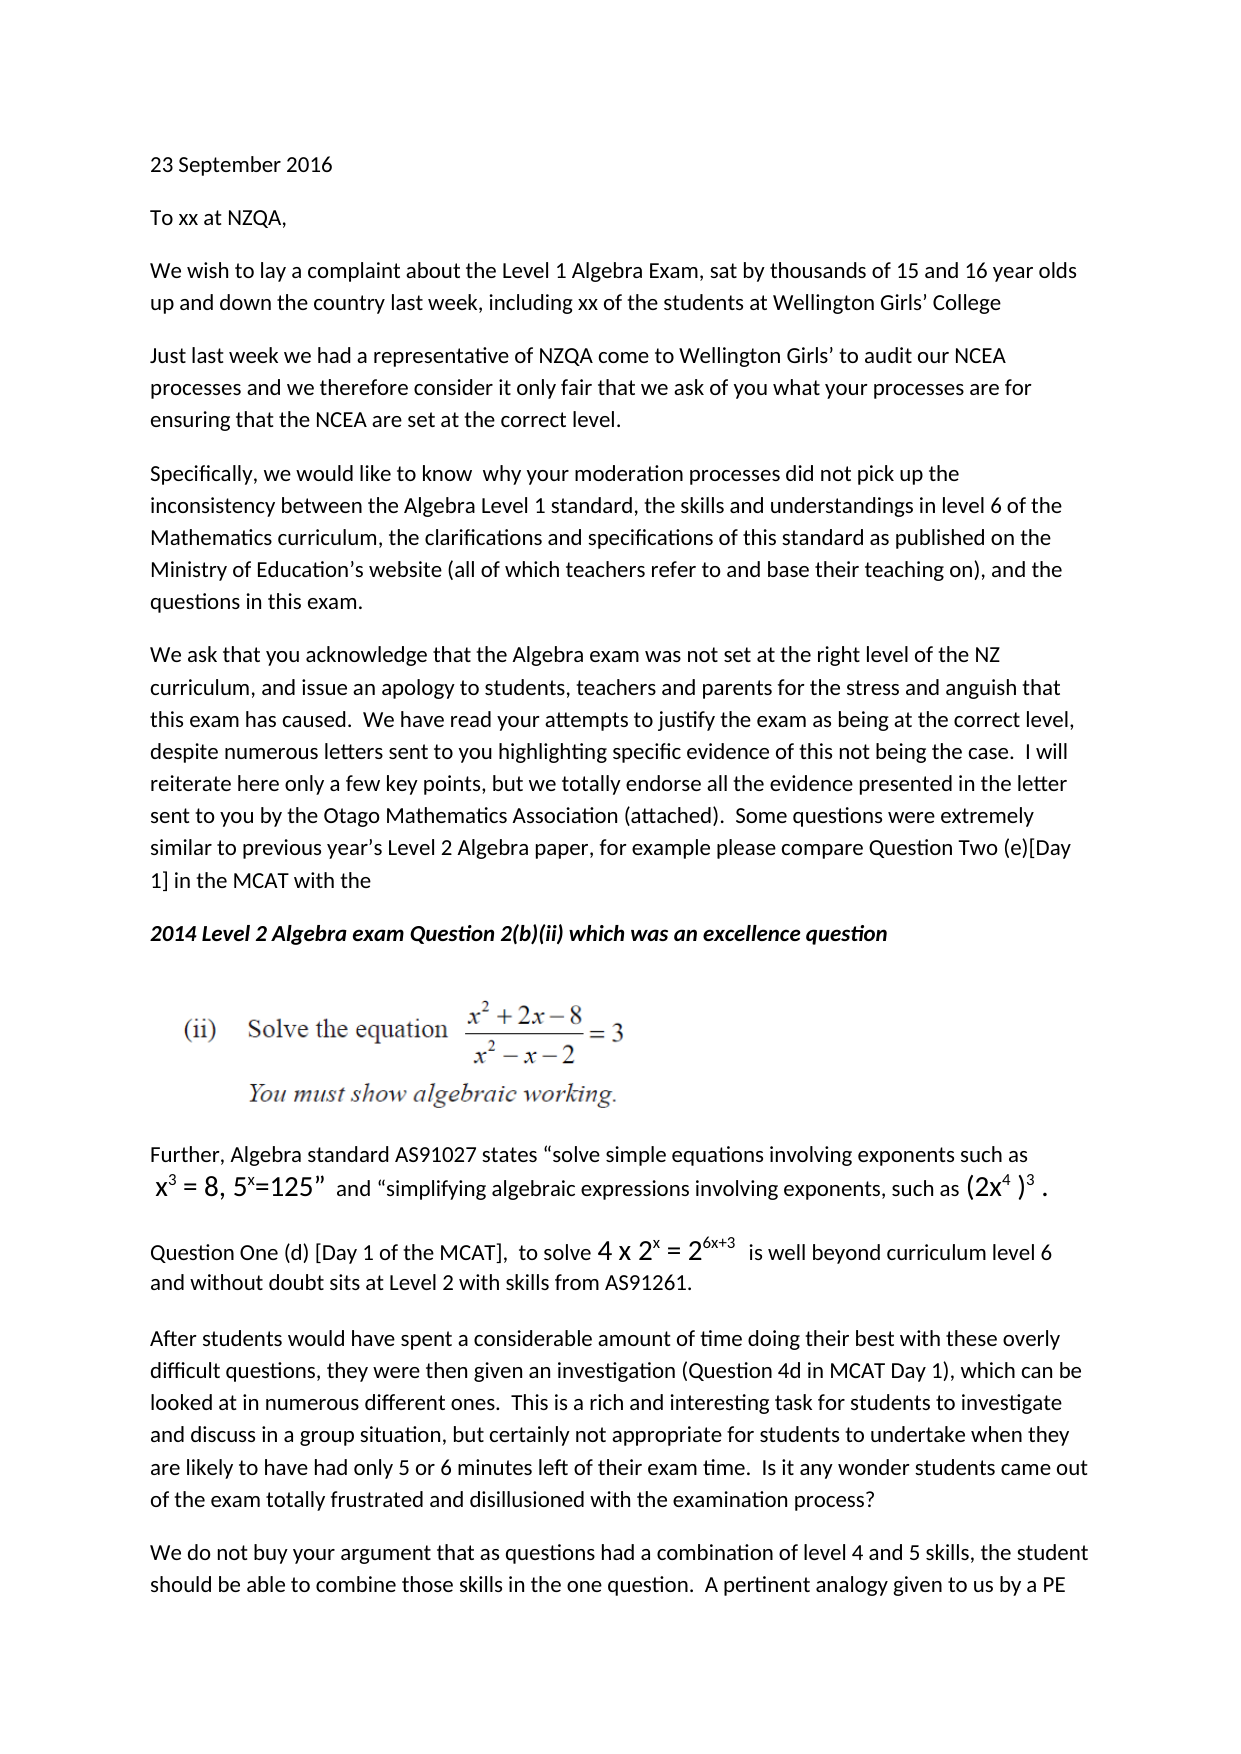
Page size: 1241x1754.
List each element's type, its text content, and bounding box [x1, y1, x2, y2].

picture [150, 971, 668, 1141]
text 2014 Level 2 Algebra exam Question 2(b)(ii) which was an excellence question [150, 919, 1090, 947]
text 23 September 2016 [150, 150, 1090, 178]
text Just last week we had a representative of NZQA come to Wellington Girls’ to audit our NCEA processes and we therefore consider it only fair that we ask of you what your processes are for ensuring that the NCEA are set at the correct level. [150, 341, 1090, 434]
text To xx at NZQA, [150, 203, 1090, 231]
text Specifically, we would like to know why your moderation processes did not pick up the inconsistency between the Algebra Level 1 standard, the skills and understandings in level 6 of the Mathematics curriculum, the clarifications and specifications of this standard as published on the Ministry of Education’s website (all of which teachers refer to and base their teaching on), and the questions in this exam. [150, 459, 1090, 615]
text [150, 1538, 1090, 1598]
text Question One (d) [Day 1 of the MCAT], to solve 4 x 2x = 26x+3 is well beyond curriculum level 6 and without doubt sits at Level 2 with skills from AS91261. [150, 1232, 1090, 1296]
text We wish to lay a complaint about the Level 1 Algebra Exam, sat by thousands of 15 and 16 year olds up and down the country last week, including xx of the students at Wellington Girls’ College [150, 256, 1090, 316]
text We ask that you acknowledge that the Algebra exam was not set at the right level of the NZ curriculum, and issue an apology to students, teachers and parents for the stress and anguish that this exam has caused. We have read your attempts to justify the exam as being at the correct level, despite numerous letters sent to you highlighting specific evidence of this not being the case. I will reiterate here only a few key points, but we totally endorse all the evidence presented in the letter sent to you by the Otago Mathematics Association (attached). Some questions were extremely similar to previous year’s Level 2 Algebra paper, for example please compare Question Two (e)[Day 1] in the MCAT with the [150, 640, 1090, 894]
text Further, Algebra standard AS91027 states “solve simple equations involving exponents such as x3 = 8, 5x=125” and “simplifying algebraic expressions involving exponents, such as (2x4 )3 . [150, 1141, 1090, 1204]
text After students would have spent a considerable amount of time doing their best with these overly difficult questions, they were then given an investigation (Question 4d in MCAT Day 1), which can be looked at in numerous different ones. This is a rich and interesting task for students to investigate and discuss in a group situation, but certainly not appropriate for students to undertake when they are likely to have had only 5 or 6 minutes left of their exam time. Is it any wonder students came out of the exam totally frustrated and disillusioned with the examination process? [150, 1324, 1090, 1513]
